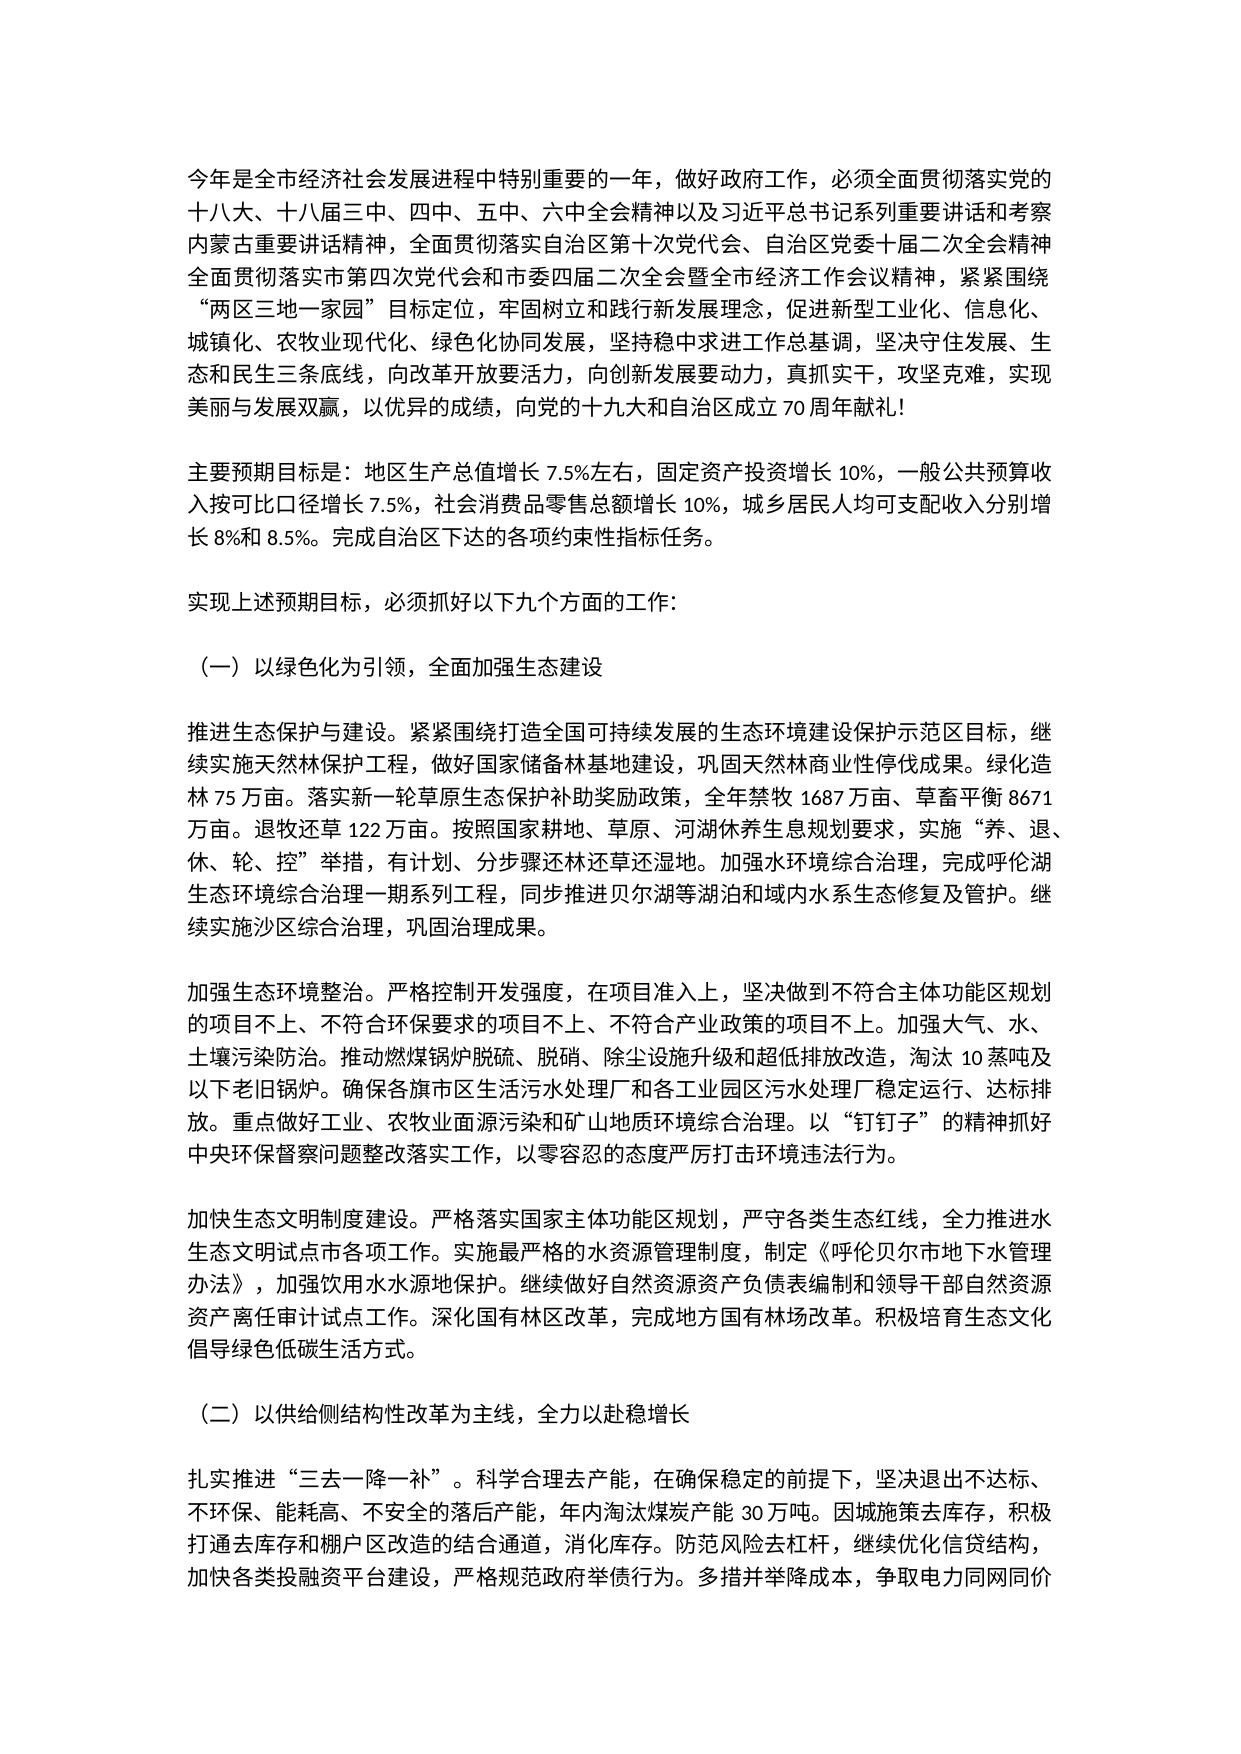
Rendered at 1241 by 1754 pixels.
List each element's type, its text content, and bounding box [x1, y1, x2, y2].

text （一）以绿色化为引领，全面加强生态建设 [187, 649, 1053, 682]
text 加强生态环境整治。严格控制开发强度，在项目准入上，坚决做到不符合主体功能区规划的项目不上、不符合环保要求的项目不上、不符合产业政策的项目不上。加强大气、水、土壤污染防治。推动燃煤锅炉脱硫、脱硝、除尘设施升级和超低排放改造，淘汰10蒸吨及以下老旧锅炉。确保各旗市区生活污水处理厂和各工业园区污水处理厂稳定运行、达标排放。重点做好工业、农牧业面源污染和矿山地质环境综合治理。以“钉钉子”的精神抓好中央环保督察问题整改落实工作，以零容忍的态度严厉打击环境违法行为。 [187, 974, 1053, 1169]
text 实现上述预期目标，必须抓好以下九个方面的工作： [187, 584, 1053, 617]
text （二）以供给侧结构性改革为主线，全力以赴稳增长 [187, 1397, 1053, 1429]
text 今年是全市经济社会发展进程中特别重要的一年，做好政府工作，必须全面贯彻落实党的十八大、十八届三中、四中、五中、六中全会精神以及习近平总书记系列重要讲话和考察内蒙古重要讲话精神，全面贯彻落实自治区第十次党代会、自治区党委十届二次全会精神，全面贯彻落实市第四次党代会和市委四届二次全会暨全市经济工作会议精神，紧紧围绕“两区三地一家园”目标定位，牢固树立和践行新发展理念，促进新型工业化、信息化、城镇化、农牧业现代化、绿色化协同发展，坚持稳中求进工作总基调，坚决守住发展、生态和民生三条底线，向改革开放要活力，向创新发展要动力，真抓实干，攻坚克难，实现美丽与发展双赢，以优异的成绩，向党的十九大和自治区成立70周年献礼！ [187, 162, 1053, 422]
text 推进生态保护与建设。紧紧围绕打造全国可持续发展的生态环境建设保护示范区目标，继续实施天然林保护工程，做好国家储备林基地建设，巩固天然林商业性停伐成果。绿化造林75万亩。落实新一轮草原生态保护补助奖励政策，全年禁牧1687万亩、草畜平衡8671万亩。退牧还草122万亩。按照国家耕地、草原、河湖休养生息规划要求，实施“养、退、休、轮、控”举措，有计划、分步骤还林还草还湿地。加强水环境综合治理，完成呼伦湖生态环境综合治理一期系列工程，同步推进贝尔湖等湖泊和域内水系生态修复及管护。继续实施沙区综合治理，巩固治理成果。 [187, 714, 1053, 942]
text 加快生态文明制度建设。严格落实国家主体功能区规划，严守各类生态红线，全力推进水生态文明试点市各项工作。实施最严格的水资源管理制度，制定《呼伦贝尔市地下水管理办法》，加强饮用水水源地保护。继续做好自然资源资产负债表编制和领导干部自然资源资产离任审计试点工作。深化国有林区改革，完成地方国有林场改革。积极培育生态文化，倡导绿色低碳生活方式。 [187, 1202, 1053, 1364]
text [187, 1462, 1053, 1592]
text 主要预期目标是：地区生产总值增长7.5%左右，固定资产投资增长10%，一般公共预算收入按可比口径增长7.5%，社会消费品零售总额增长10%，城乡居民人均可支配收入分别增长8%和8.5%。完成自治区下达的各项约束性指标任务。 [187, 454, 1053, 552]
